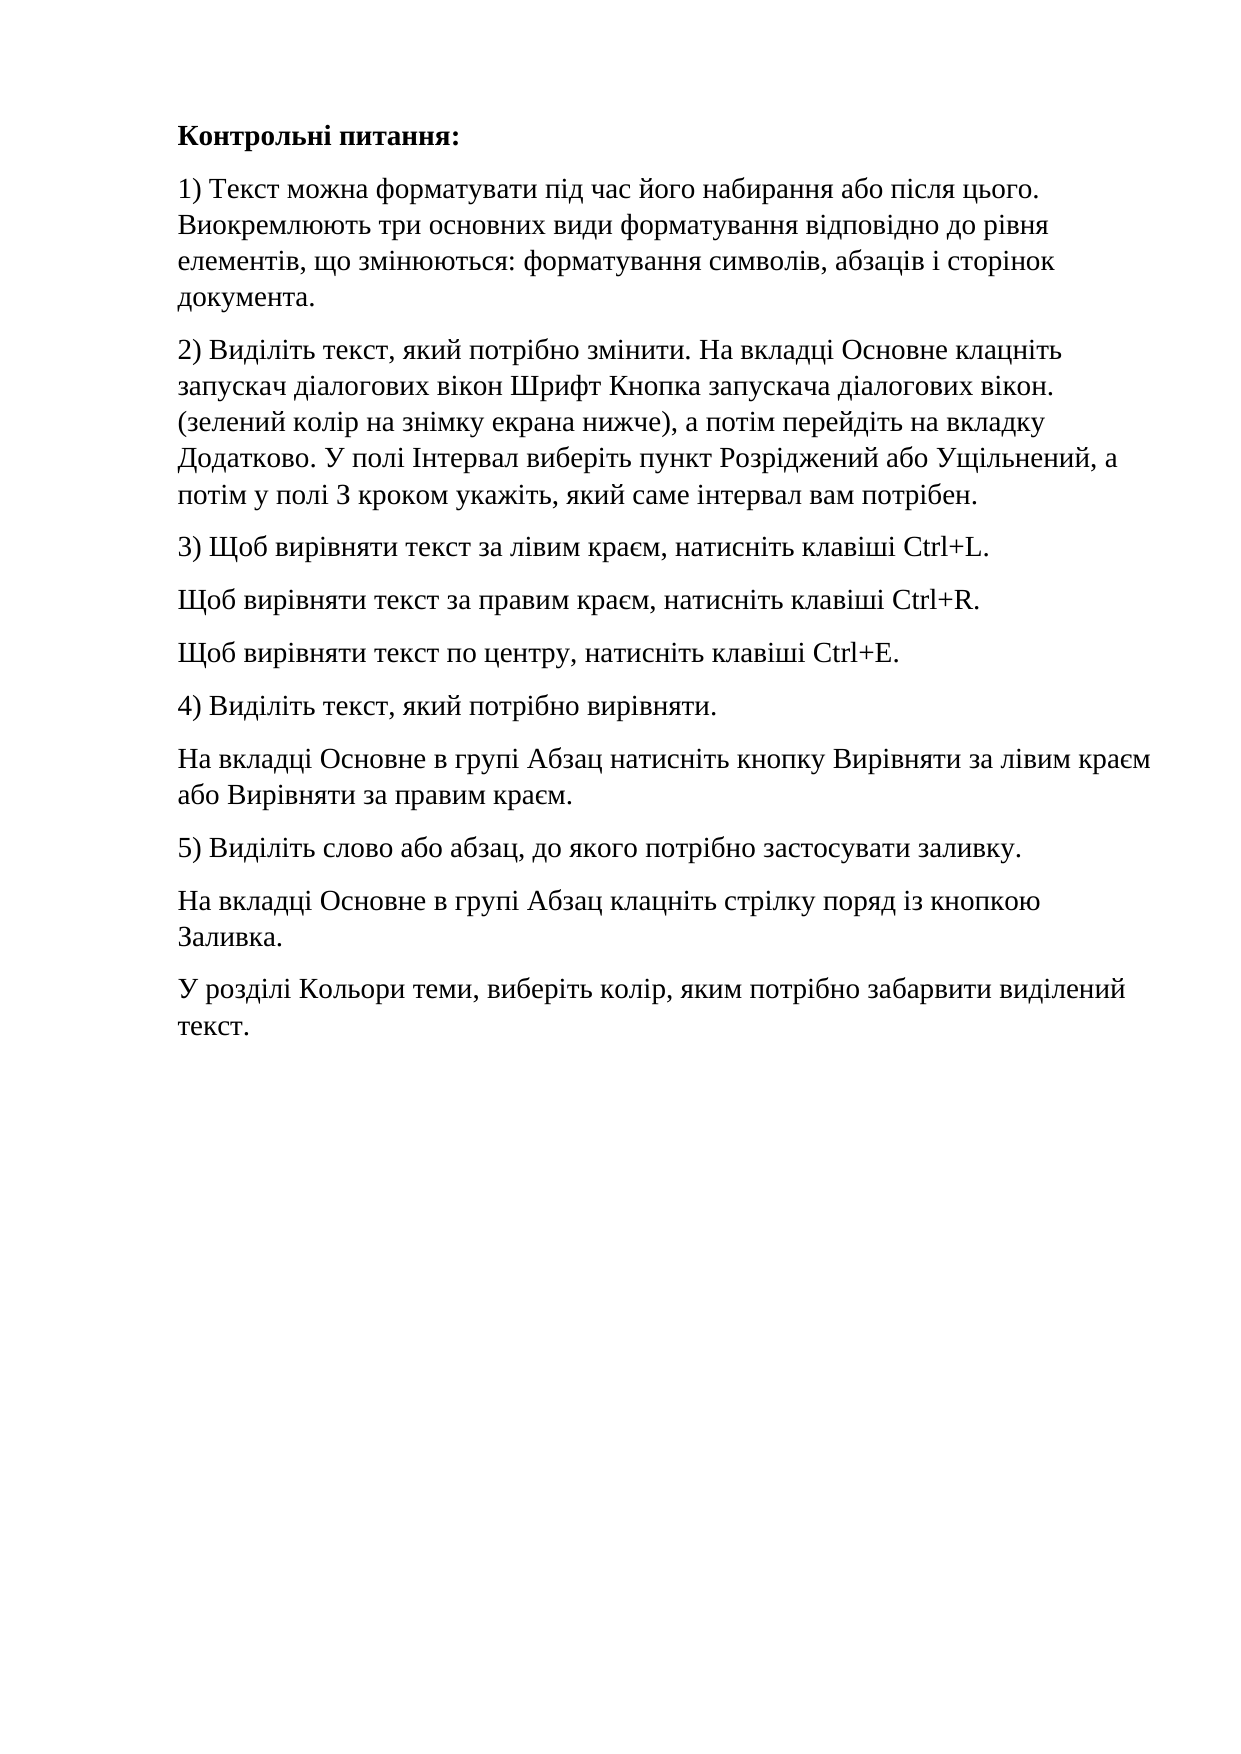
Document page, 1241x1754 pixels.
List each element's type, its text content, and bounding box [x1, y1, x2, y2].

text У розділі Кольори теми, виберіть колір, яким потрібно забарвити виділений текст. [177, 972, 1152, 1041]
text Щоб вирівняти текст за правим краєм, натисніть клавіші Ctrl+R. [177, 582, 1152, 616]
text На вкладці Основне в групі Абзац клацніть стрілку поряд із кнопкою Заливка. [177, 883, 1152, 952]
text 1) Текст можна форматувати під час його набирання або після цього. Виокремлюють три основних види форматування відповідно до рівня елементів, що змінюються: форматування символів, абзаців і сторінок документа. [177, 171, 1152, 313]
text На вкладці Основне в групі Абзац натисніть кнопку Вирівняти за лівим краєм або Вирівняти за правим краєм. [177, 741, 1152, 811]
text 3) Щоб вирівняти текст за лівим краєм, натисніть клавіші Ctrl+L. [177, 529, 1152, 563]
text 2) Виділіть текст, який потрібно змінити. На вкладці Основне клацніть запускач діалогових вікон Шрифт Кнопка запускача діалогових вікон.(зелений колір на знімку екрана нижче), а потім перейдіть на вкладку Додатково. У полі Інтервал виберіть пункт Розріджений або Ущільнений, а потім у полі З кроком укажіть, який саме інтервал вам потрібен. [177, 332, 1152, 510]
text Контрольні питання: [177, 118, 1152, 152]
text 5) Виділіть слово або абзац, до якого потрібно застосувати заливку. [177, 830, 1152, 863]
text 4) Виділіть текст, який потрібно вирівняти. [177, 688, 1152, 722]
text Щоб вирівняти текст по центру, натисніть клавіші Ctrl+E. [177, 635, 1152, 669]
